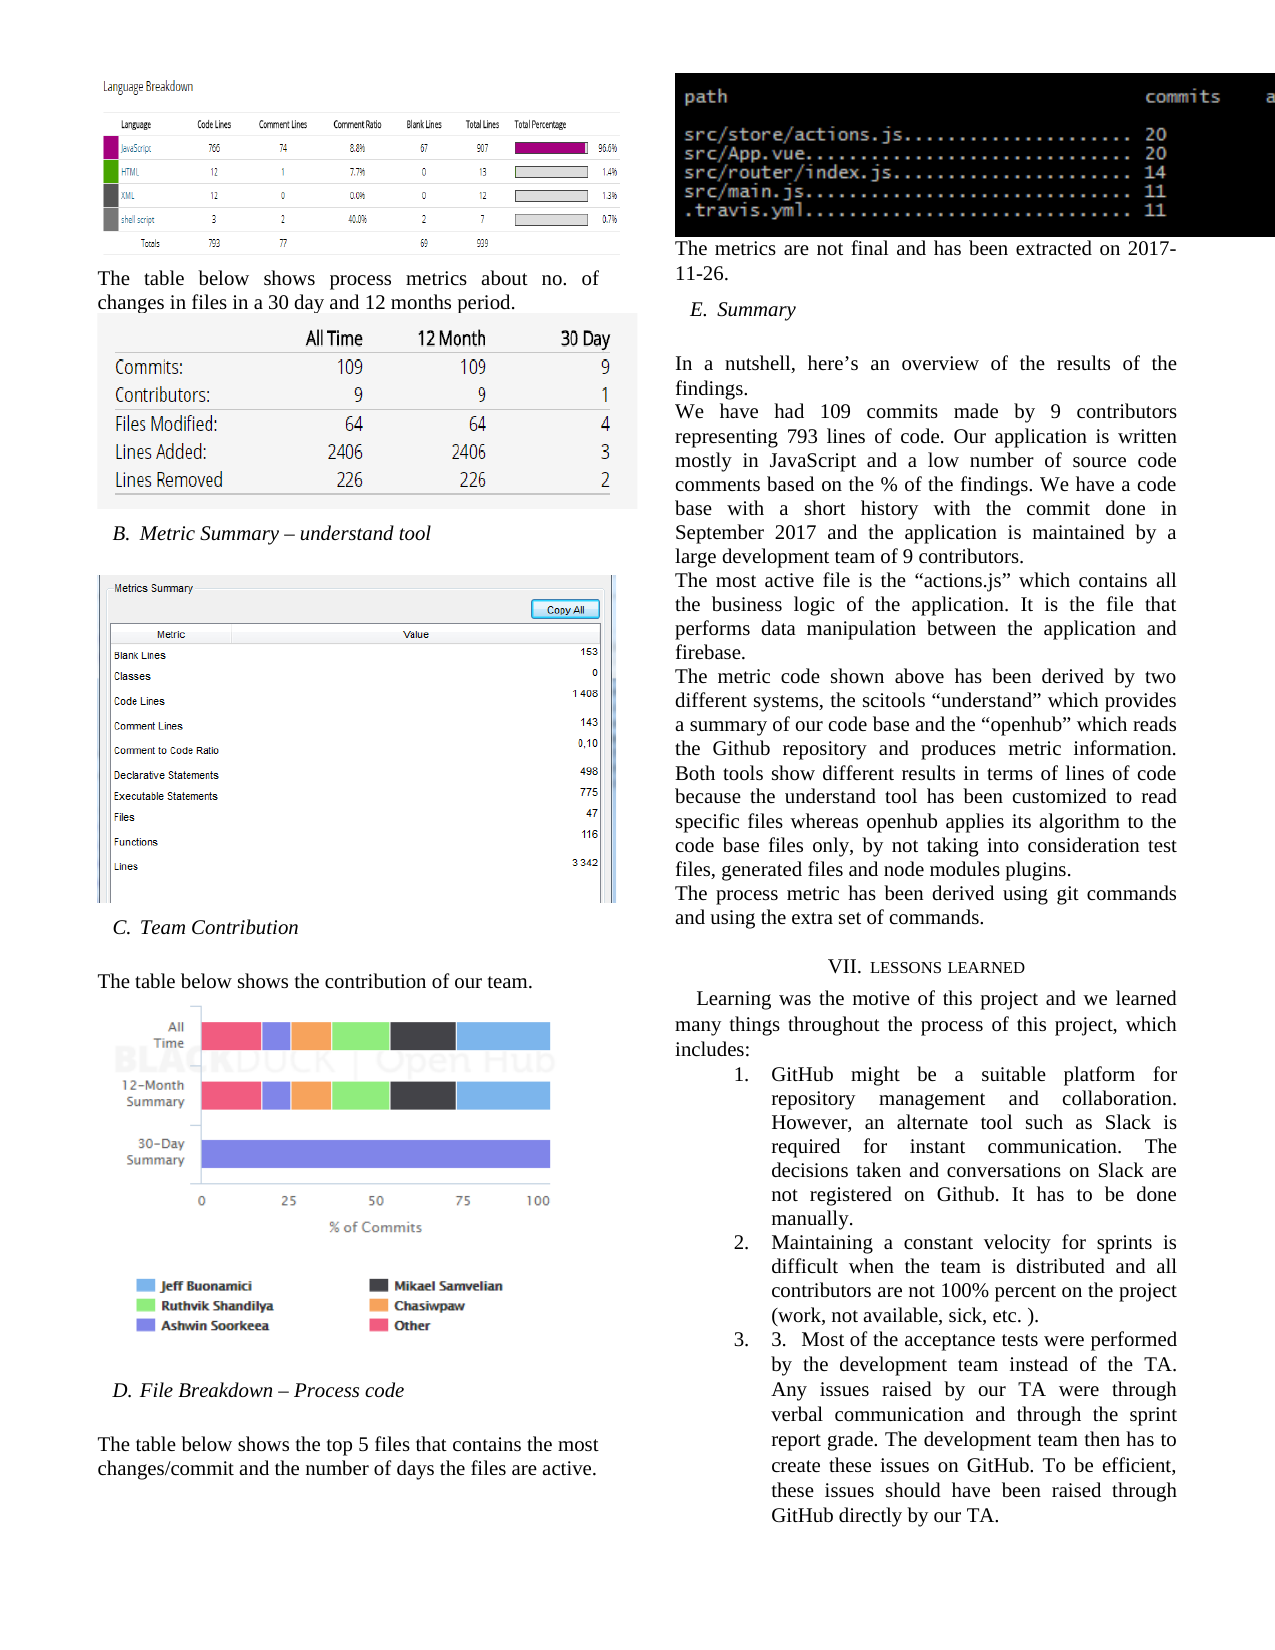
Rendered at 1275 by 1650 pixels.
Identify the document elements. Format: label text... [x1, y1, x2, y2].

subtitle Team Contribution [112, 915, 600, 939]
text The table below shows the top 5 files that contains the most changes/commit and the number of days the files are active. [97, 1432, 600, 1480]
text The metrics are not final and has been extracted on 2017-11-26. [675, 237, 1177, 284]
text The table below shows process metrics about no. of changes in files in a 30 day and 12 months period. [97, 266, 600, 313]
list 3. Most of the acceptance tests were performed by the development team instead of the TA. Any issues raised by our TA were through verbal communication and through the sprint report grade. The development team then has to create these issues on GitHub. To be efficient, these issues should have been raised through GitHub directly by our TA. [733, 1327, 1177, 1527]
text The table below shows the contribution of our team. [97, 969, 600, 993]
picture [97, 73, 628, 266]
subtitle Summary [690, 297, 1177, 321]
picture [97, 313, 638, 509]
list Maintaining a constant velocity for sprints is difficult when the team is distributed and all contributors are not 100% percent on the project (work, not available, sick, etc. ). [733, 1230, 1177, 1327]
text The process metric has been derived using git commands and using the extra set of commands. [675, 881, 1177, 929]
picture [97, 993, 577, 1342]
subtitle lessons learned [675, 954, 1177, 978]
text In a nutshell, here’s an overview of the results of the findings. [675, 351, 1177, 399]
text The most active file is the “actions.js” which contains all the business logic of the application. It is the file that performs data manipulation between the application and firebase. [675, 568, 1177, 664]
picture [675, 73, 1275, 237]
subtitle Metric Summary – understand tool [112, 521, 600, 545]
list GitHub might be a suitable platform for repository management and collaboration. However, an alternate tool such as Slack is required for instant communication. The decisions taken and conversations on Slack are not registered on Github. It has to be done manually. [733, 1062, 1177, 1230]
picture [97, 575, 617, 903]
subtitle File Breakdown – Process code [112, 1378, 600, 1402]
text We have had 109 commits made by 9 contributors representing 793 lines of code. Our application is written mostly in JavaScript and a low number of source code comments based on the % of the findings. We have a code base with a short history with the commit done in September 2017 and the application is maintained by a large development team of 9 contributors. [675, 399, 1177, 568]
text The metric code shown above has been derived by two different systems, the scitools “understand” which provides a summary of our code base and the “openhub” which reads the Github repository and produces metric information. Both tools show different results in terms of lines of code because the understand tool has been customized to read specific files whereas openhub applies its algorithm to the code base files only, by not taking into consideration test files, generated files and node modules plugins. [675, 664, 1177, 881]
text Learning was the motive of this project and we learned many things throughout the process of this project, which includes: [675, 986, 1177, 1061]
